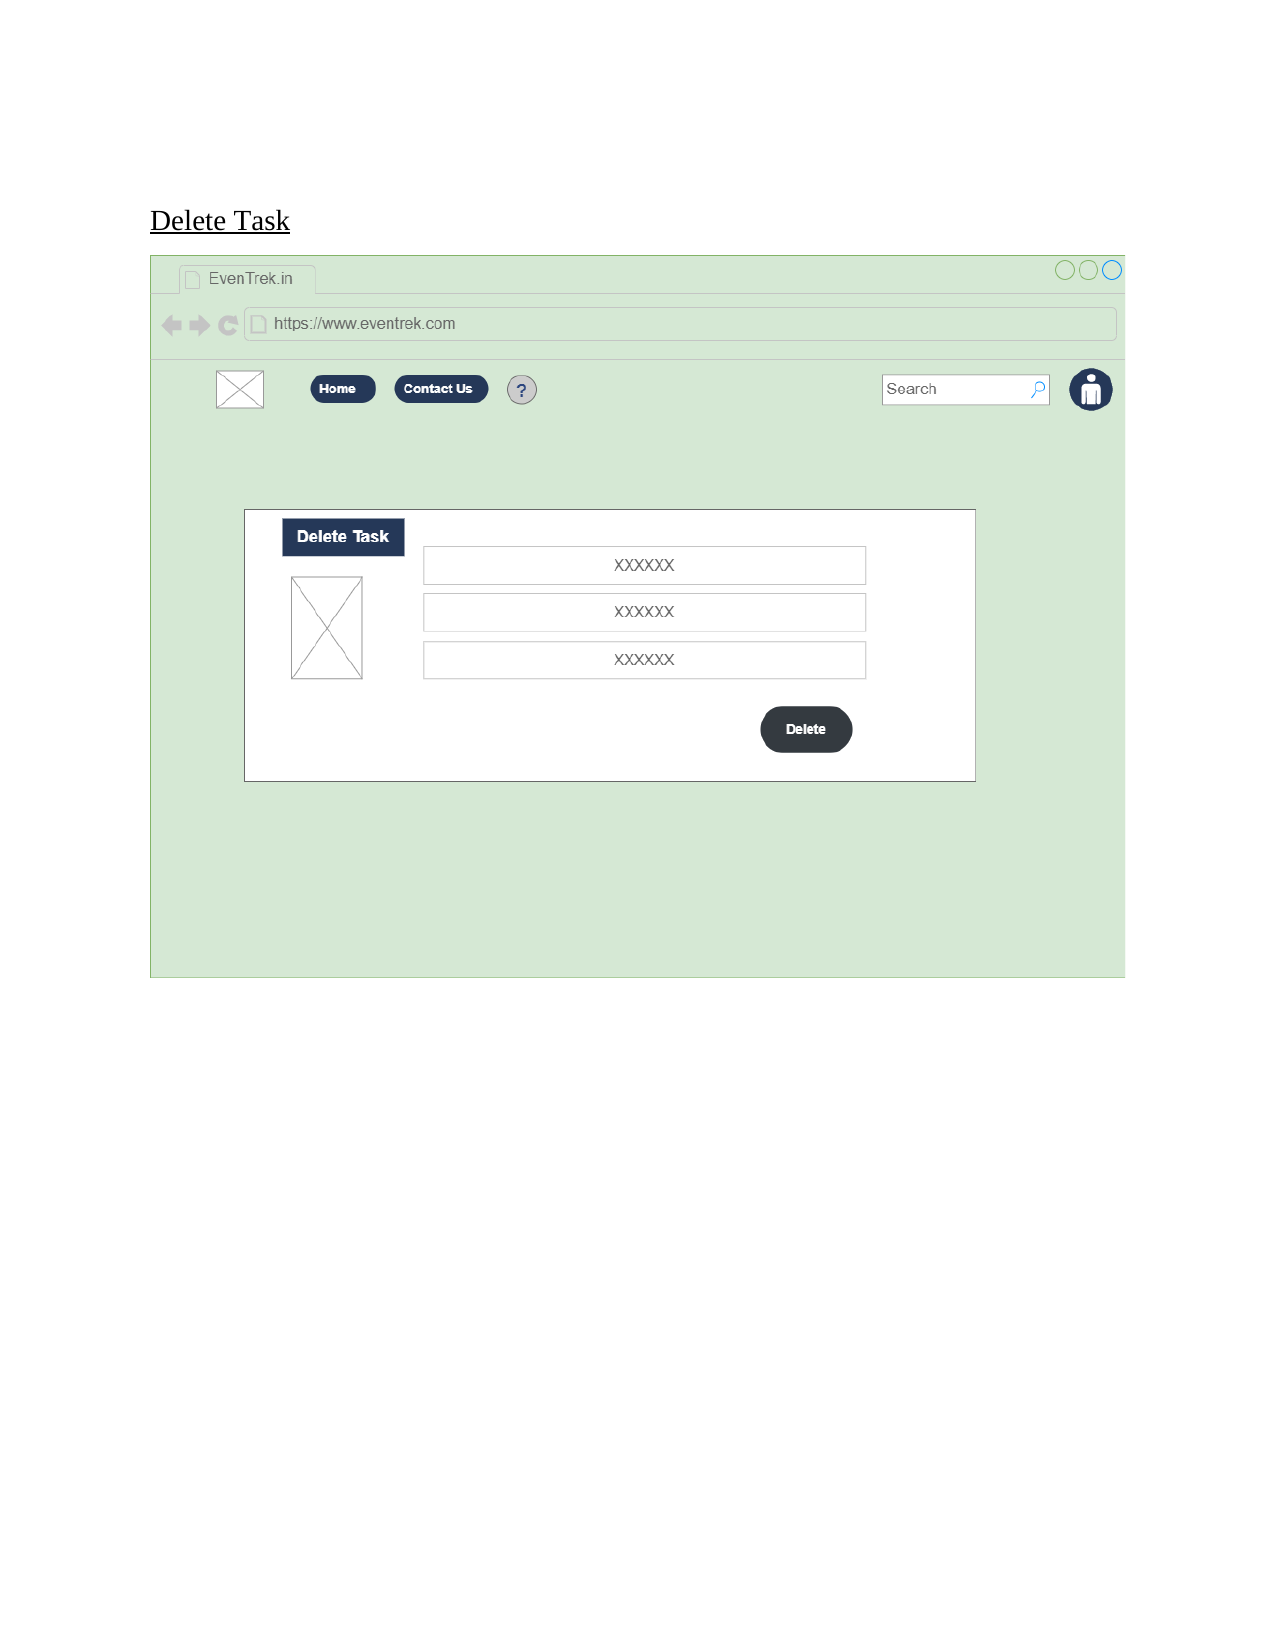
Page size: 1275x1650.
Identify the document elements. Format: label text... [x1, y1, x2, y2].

text Delete Task [150, 203, 1125, 236]
picture [150, 255, 1125, 978]
